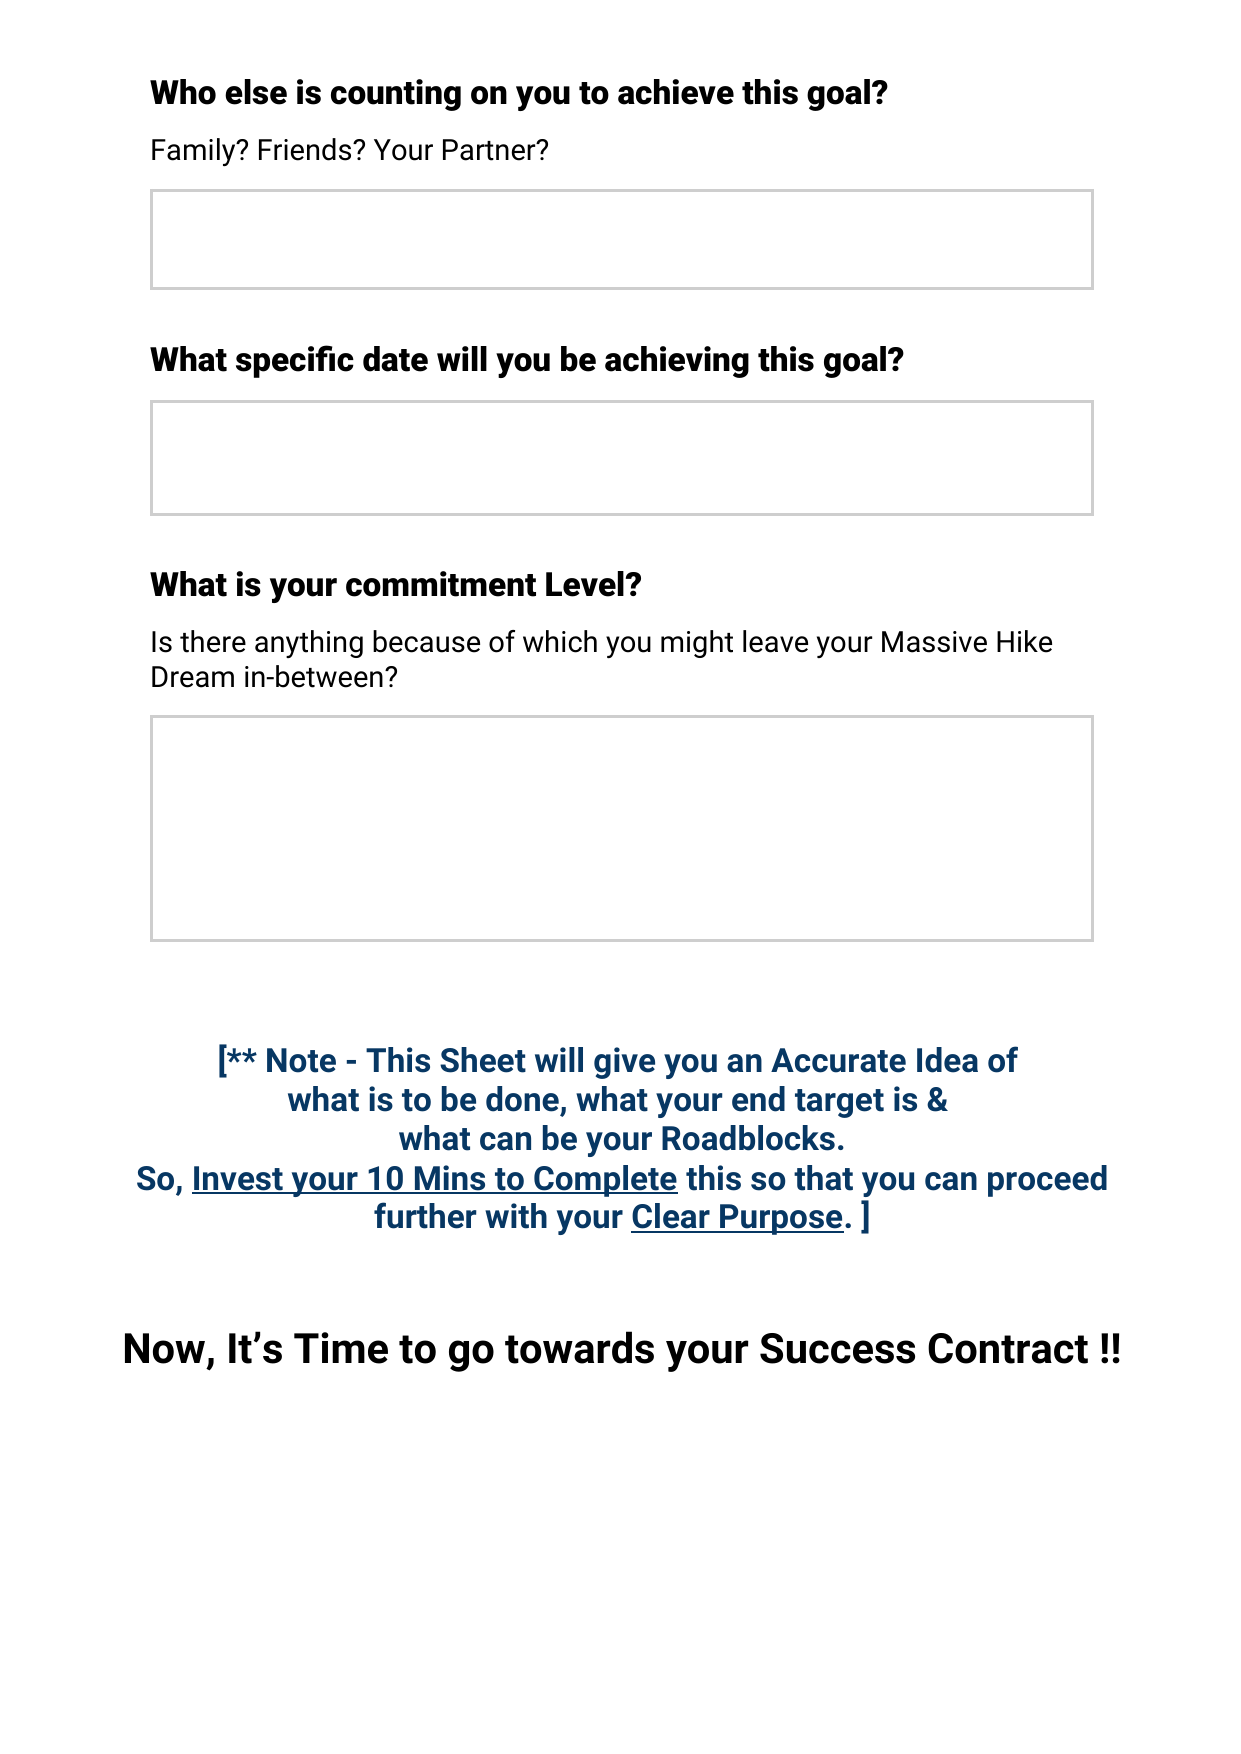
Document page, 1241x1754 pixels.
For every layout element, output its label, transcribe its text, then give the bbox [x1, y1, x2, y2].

text Family? Friends? Your Partner? [150, 134, 1090, 168]
subtitle Who else is counting on you to achieve this goal? [150, 74, 1090, 113]
table_header [153, 718, 1091, 938]
text Is there anything because of which you might leave your Massive Hike Dream in-between? [150, 626, 1090, 694]
table_header [153, 192, 1091, 287]
subtitle What is your commitment Level? [150, 566, 1090, 605]
text [** Note - This Sheet will give you an Accurate Idea of what is to be done, what your end target is & what can be your Roadblocks. So, Invest your 10 Mins to Complete this so that you can proceed further with your Clear Purpose. ] Now, It’s Time to go towards your Success Contract !! [121, 1042, 1124, 1473]
table_header [153, 403, 1091, 513]
subtitle What specific date will you be achieving this goal? [150, 340, 1090, 379]
